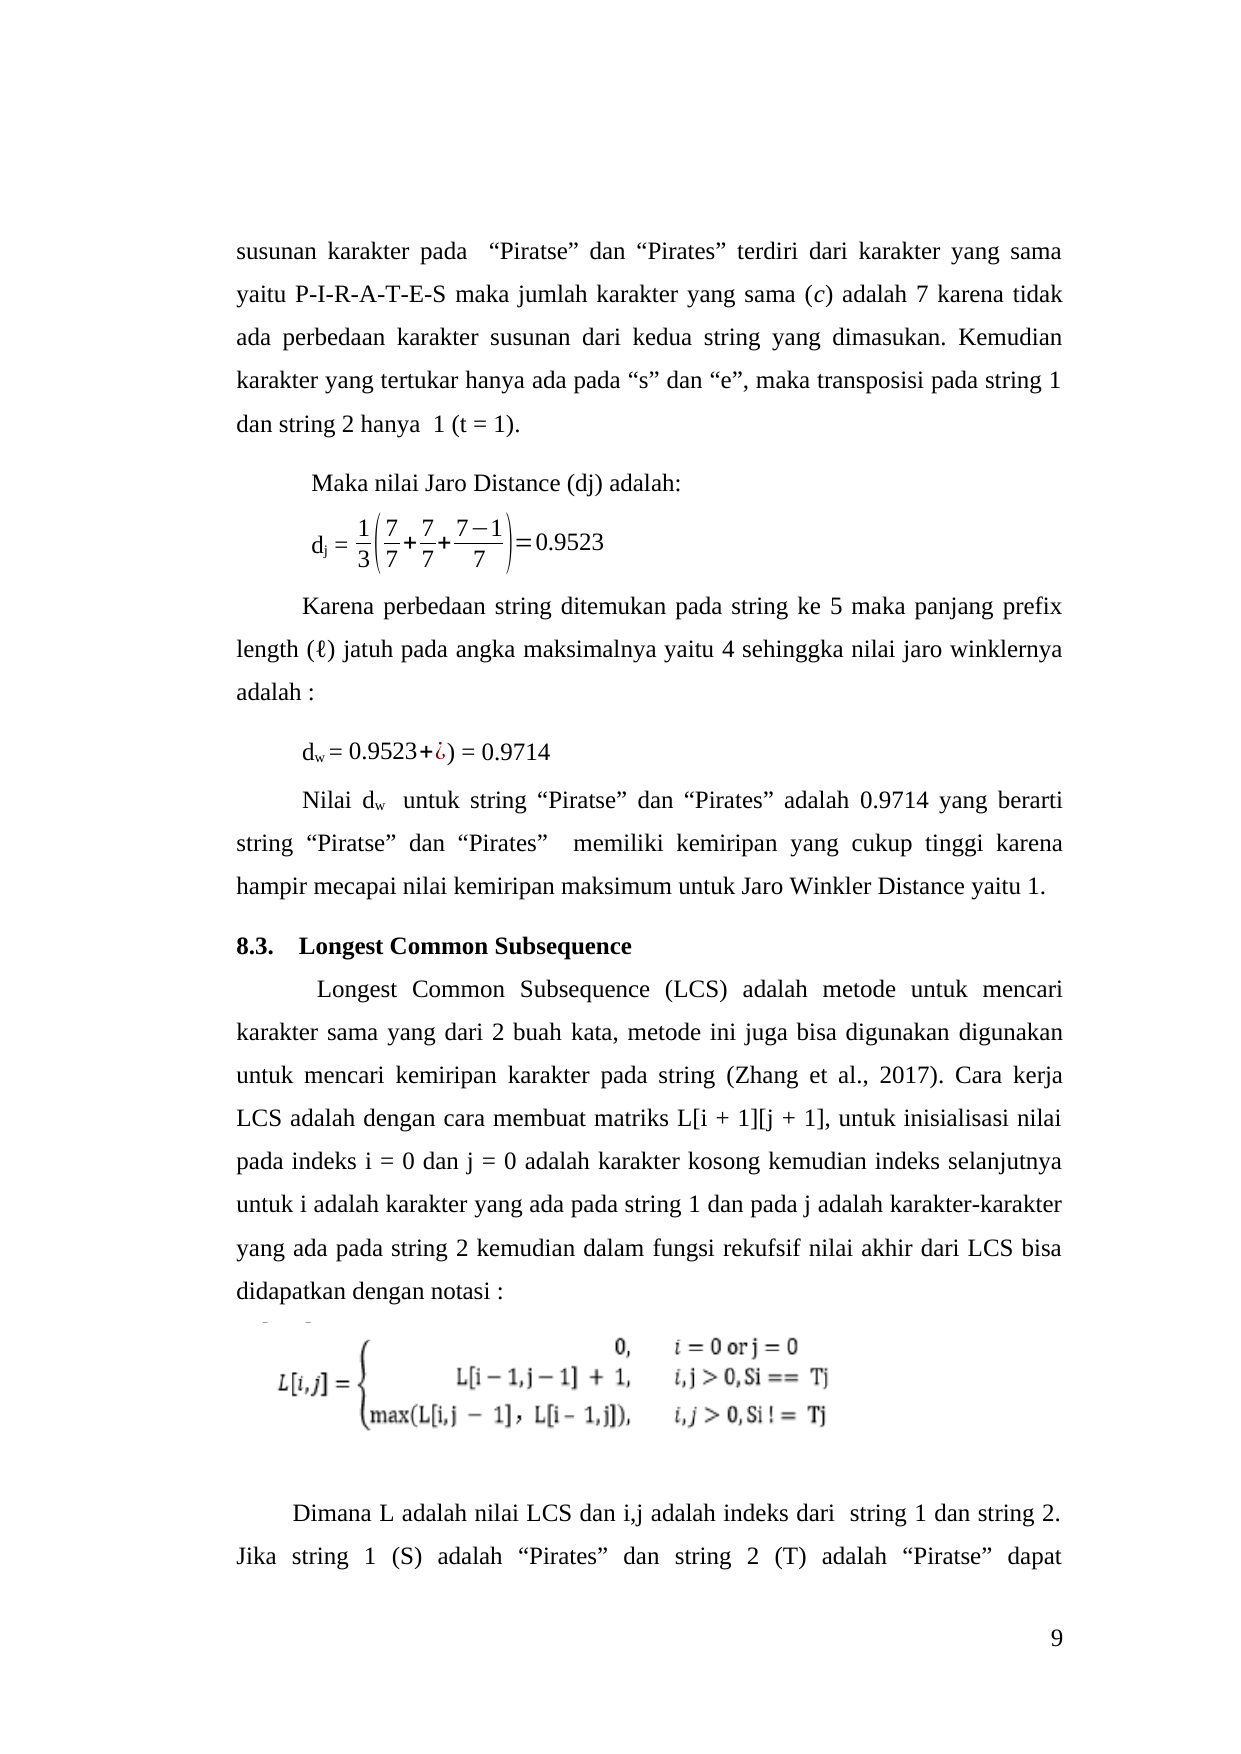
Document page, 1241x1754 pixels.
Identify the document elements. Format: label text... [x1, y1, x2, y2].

text Nilai dw untuk string “Piratse” dan “Pirates” adalah 0.9714 yang berarti string “Piratse” dan “Pirates” memiliki kemiripan yang cukup tinggi karena hampir mecapai nilai kemiripan maksimum untuk Jaro Winkler Distance yaitu 1. [236, 785, 1063, 900]
list Longest Common Subsequence [236, 931, 1063, 959]
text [236, 1344, 1063, 1570]
picture [236, 1322, 854, 1444]
list Maka nilai Jaro Distance (dj) adalah: [311, 468, 1063, 497]
list Karena perbedaan string ditemukan pada string ke 5 maka panjang prefix length (ℓ) jatuh pada angka maksimalnya yaitu 4 sehinggka nilai jaro winklernya adalah : [236, 591, 1063, 706]
text dw = ) = 0.9714 [236, 737, 1063, 766]
text Longest Common Subsequence (LCS) adalah metode untuk mencari karakter sama yang dari 2 buah kata, metode ini juga bisa digunakan digunakan untuk mencari kemiripan karakter pada string (Zhang et al., 2017). Cara kerja LCS adalah dengan cara membuat matriks L[i + 1][j + 1], untuk inisialisasi nilai pada indeks i = 0 dan j = 0 adalah karakter kosong kemudian indeks selanjutnya untuk i adalah karakter yang ada pada string 1 dan pada j adalah karakter-karakter yang ada pada string 2 kemudian dalam fungsi rekufsif nilai akhir dari LCS bisa didapatkan dengan notasi : [236, 974, 1063, 1304]
list dj = [311, 512, 1063, 577]
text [236, 236, 1063, 437]
